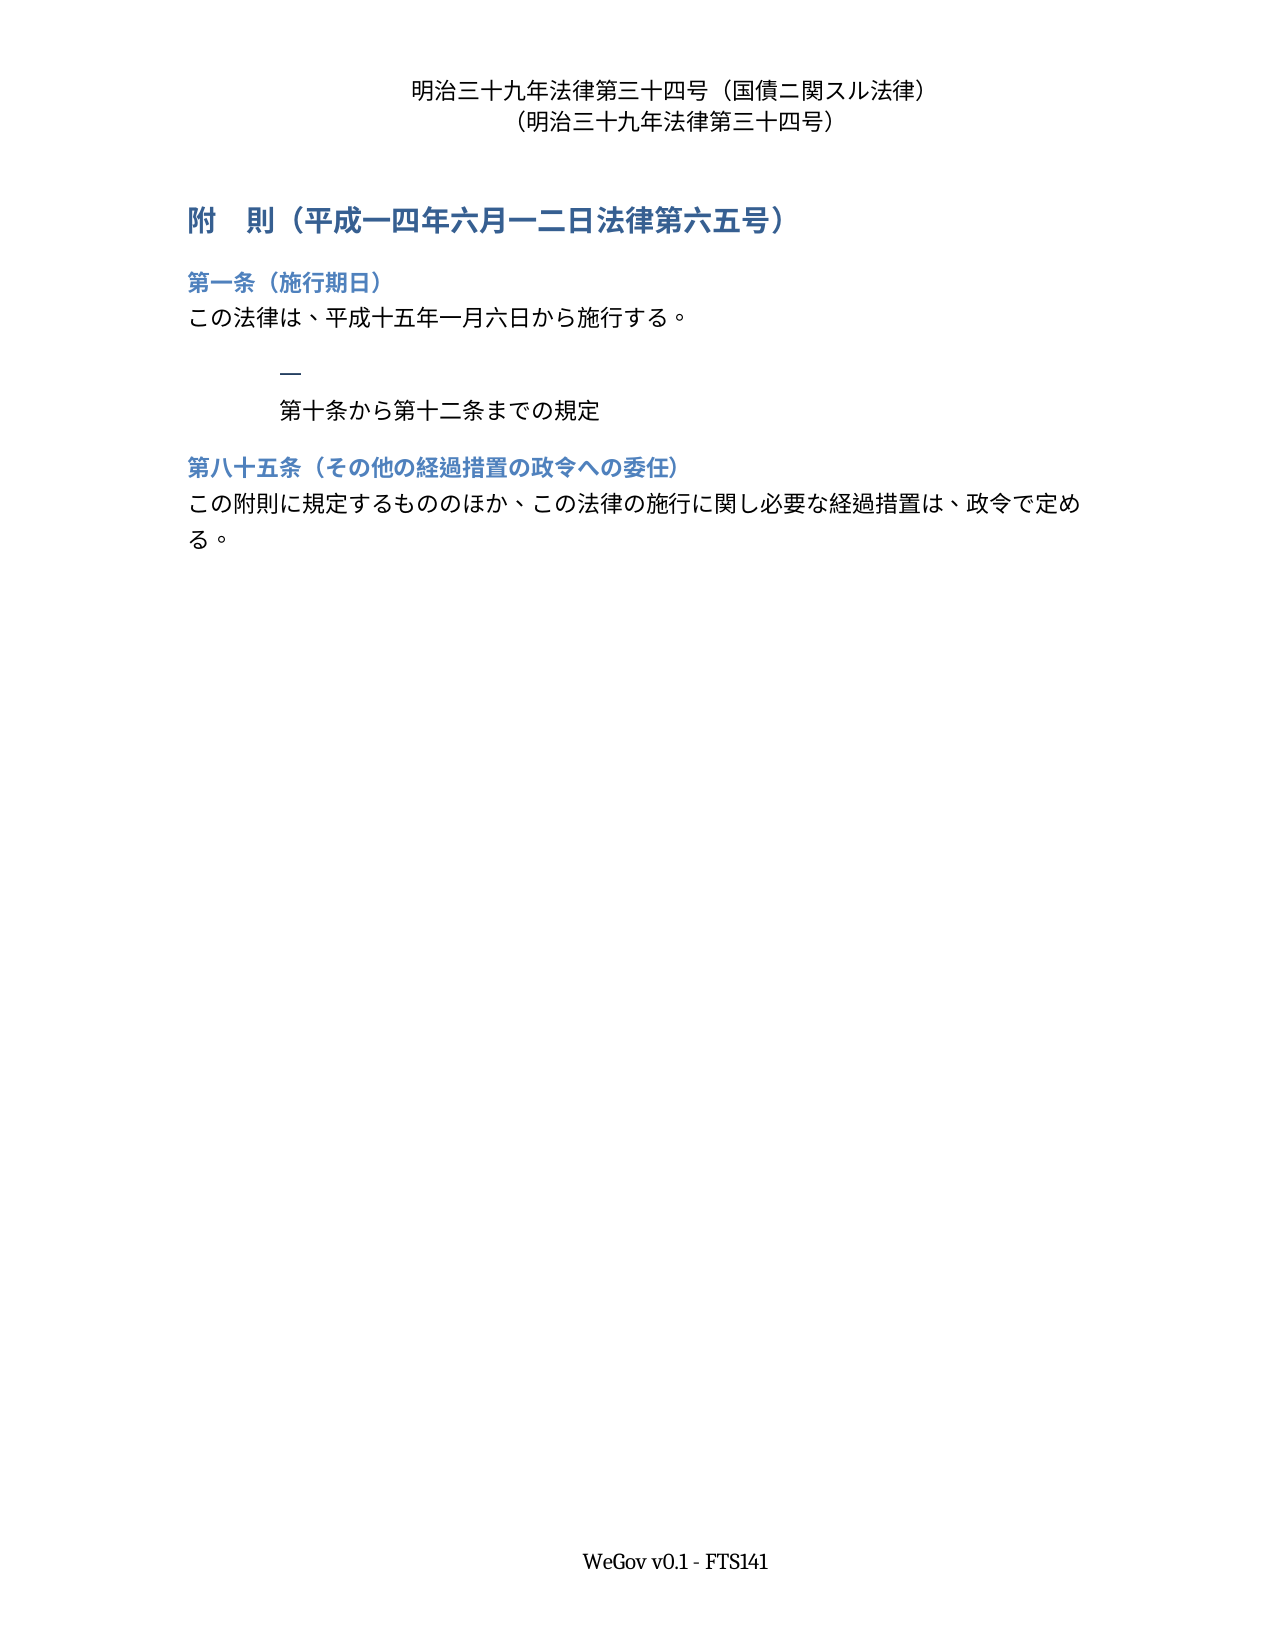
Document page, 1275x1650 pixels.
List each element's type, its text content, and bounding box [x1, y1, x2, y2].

subtitle 第一条（施行期日） [187, 266, 1087, 298]
subtitle 第八十五条（その他の経過措置の政令への委任） [187, 452, 1087, 483]
text 第十条から第十二条までの規定 [279, 395, 1087, 426]
subtitle 附 則（平成一四年六月一二日法律第六五号） [187, 200, 1087, 240]
text この法律は、平成十五年一月六日から施行する。 [187, 302, 1087, 334]
subtitle 一 [279, 359, 1087, 390]
text この附則に規定するもののほか、この法律の施行に関し必要な経過措置は、政令で定める。 [187, 488, 1087, 555]
